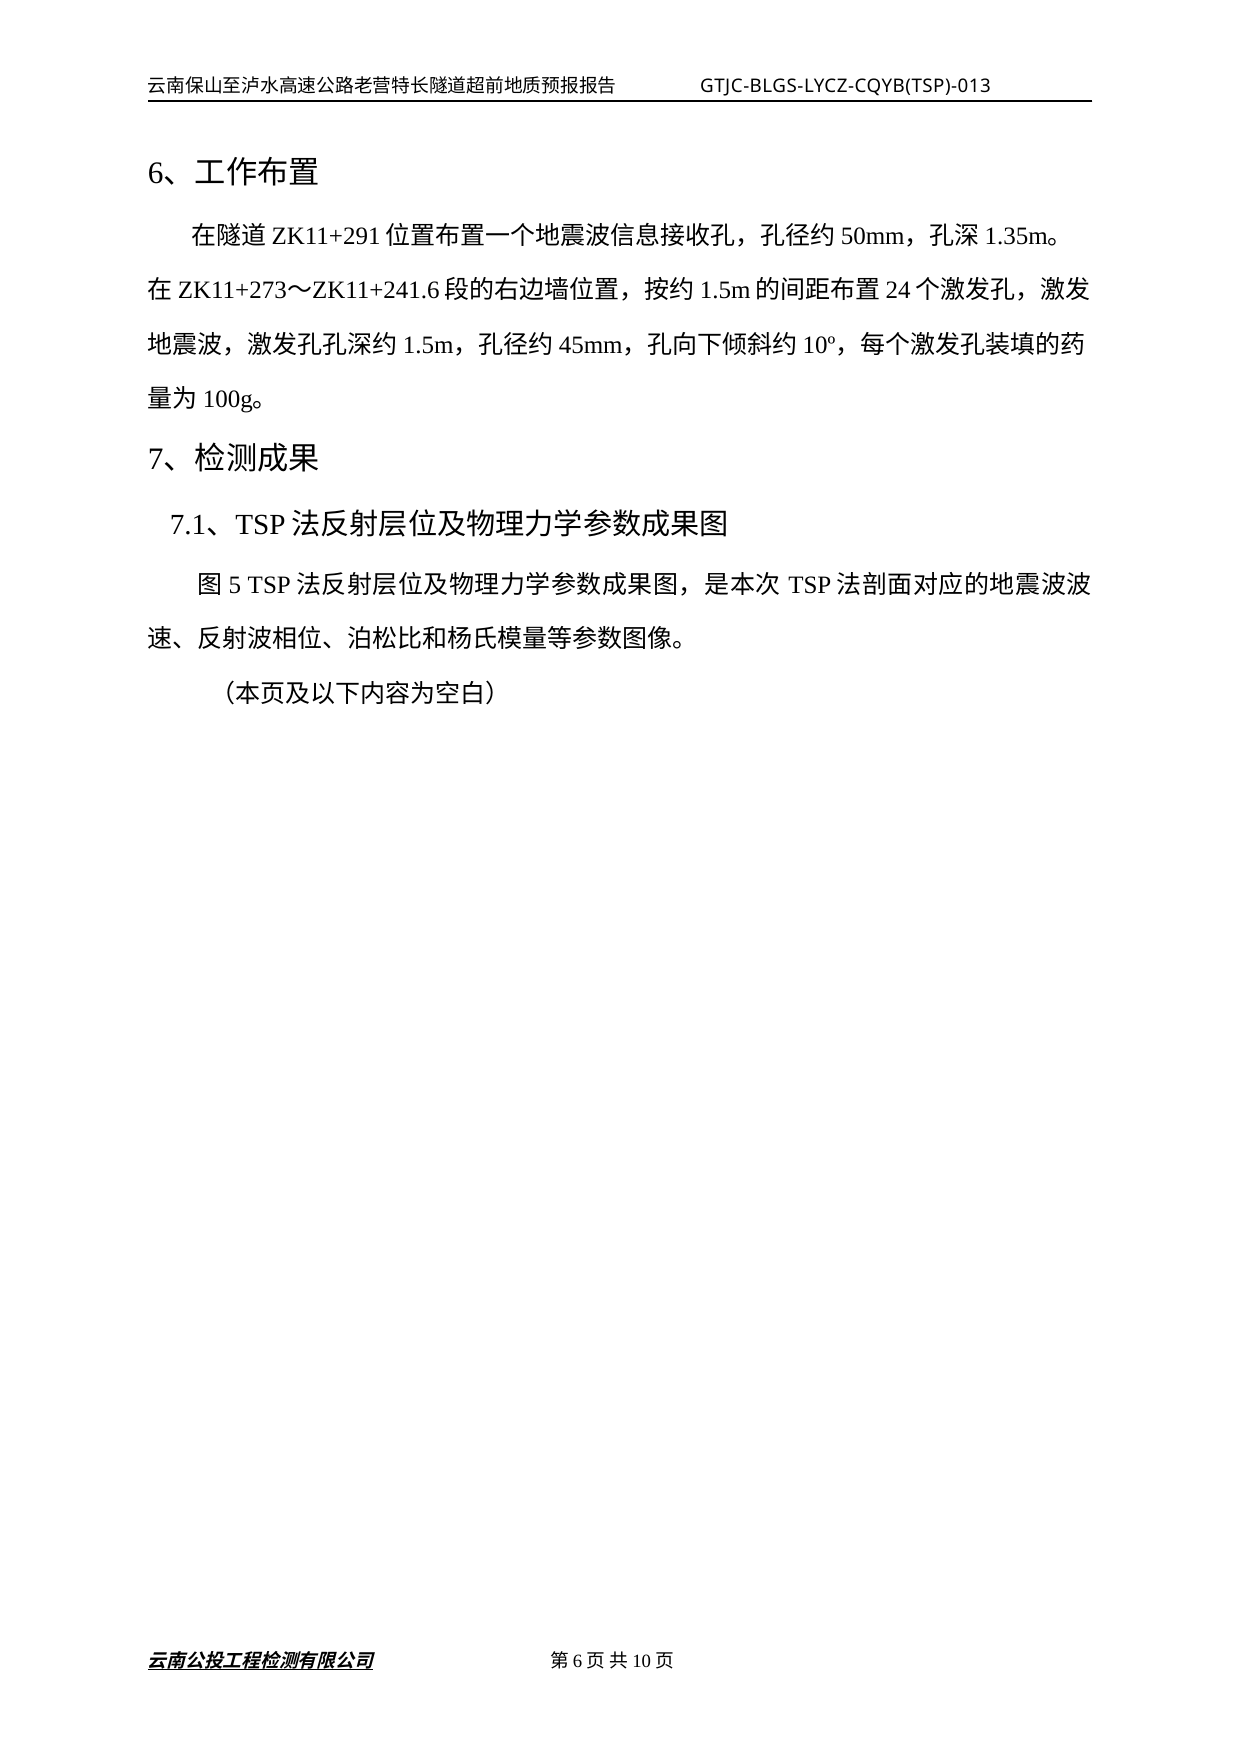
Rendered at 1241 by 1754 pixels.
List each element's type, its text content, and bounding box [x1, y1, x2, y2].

text 图5 TSP法反射层位及物理力学参数成果图，是本次TSP法剖面对应的地震波波速、反射波相位、泊松比和杨氏模量等参数图像。 [148, 564, 1092, 655]
text 在隧道ZK11+291位置布置一个地震波信息接收孔，孔径约50mm，孔深1.35m。在ZK11+273～ZK11+241.6段的右边墙位置，按约1.5m的间距布置24个激发孔，激发地震波，激发孔孔深约1.5m，孔径约45mm，孔向下倾斜约10º，每个激发孔装填的药量为100g。 [148, 216, 1092, 415]
subtitle 7、检测成果 [148, 433, 1092, 478]
subtitle 6、工作布置 [148, 148, 1092, 193]
subtitle 7.1、TSP法反射层位及物理力学参数成果图 [169, 501, 1092, 543]
text （本页及以下内容为空白） [148, 673, 1092, 709]
